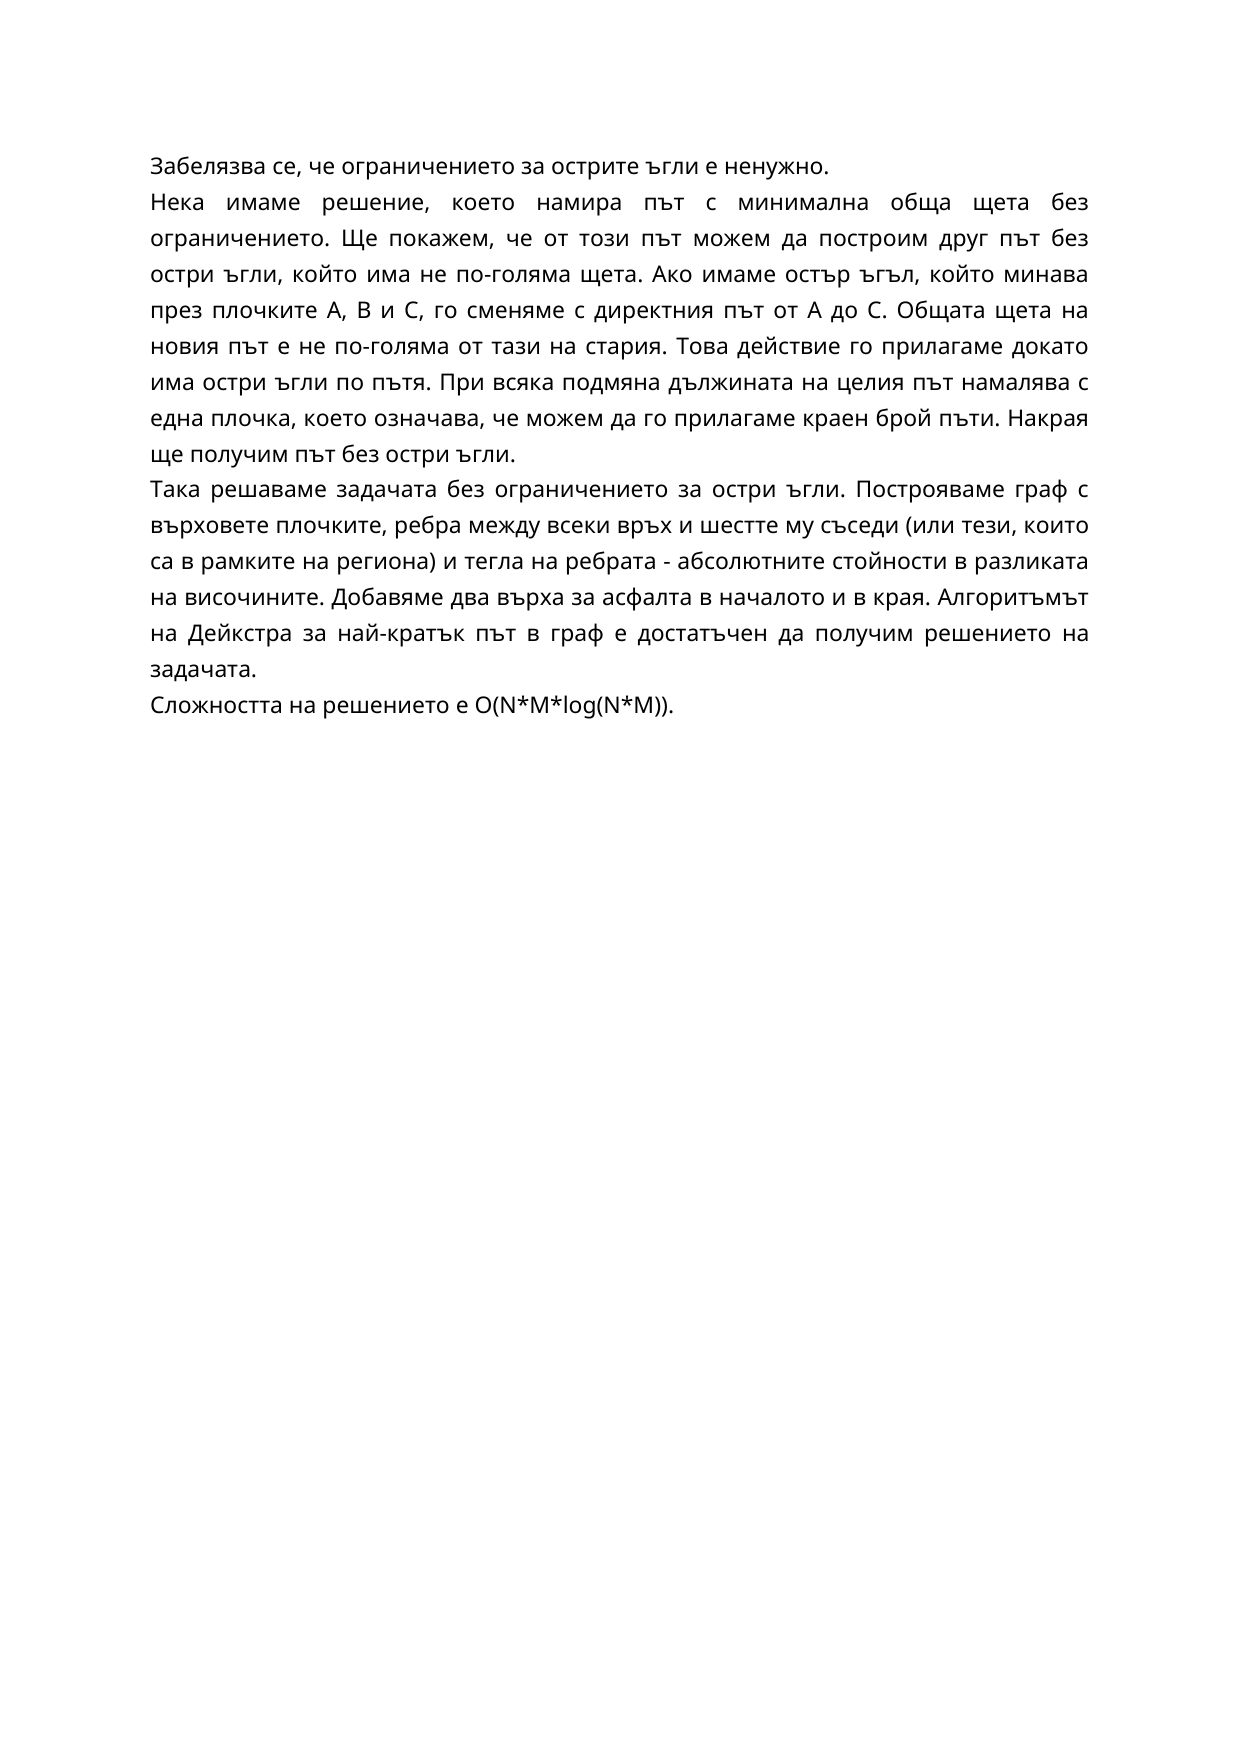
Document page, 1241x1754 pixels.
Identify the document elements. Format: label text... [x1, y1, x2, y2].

text Сложността на решението е O(N*M*log(N*M)). [150, 689, 1090, 720]
text Забелязва се, че ограничението за острите ъгли е ненужно. [150, 150, 1090, 181]
text Нека имаме решение, което намира път с минимална обща щета без ограничението. Ще покажем, че от този път можем да построим друг път без остри ъгли, който има не по-голяма щета. Ако имаме остър ъгъл, който минава през плочките A, B и C, го сменяме с директния път от A до C. Общата щета на новия път е не по-голяма от тази на стария. Това действие го прилагаме докато има остри ъгли по пътя. При всяка подмяна дължината на целия път намалява с една плочка, което означава, че можем да го прилагаме краен брой пъти. Накрая ще получим път без остри ъгли. [150, 186, 1090, 469]
text Така решаваме задачата без ограничението за остри ъгли. Построяваме граф с върховете плочките, ребра между всеки връх и шестте му съседи (или тези, които са в рамките на региона) и тегла на ребрата - абсолютните стойности в разликата на височините. Добавяме два върха за асфалта в началото и в края. Алгоритъмът на Дейкстра за най-кратък път в граф е достатъчен да получим решението на задачата. [150, 473, 1090, 684]
